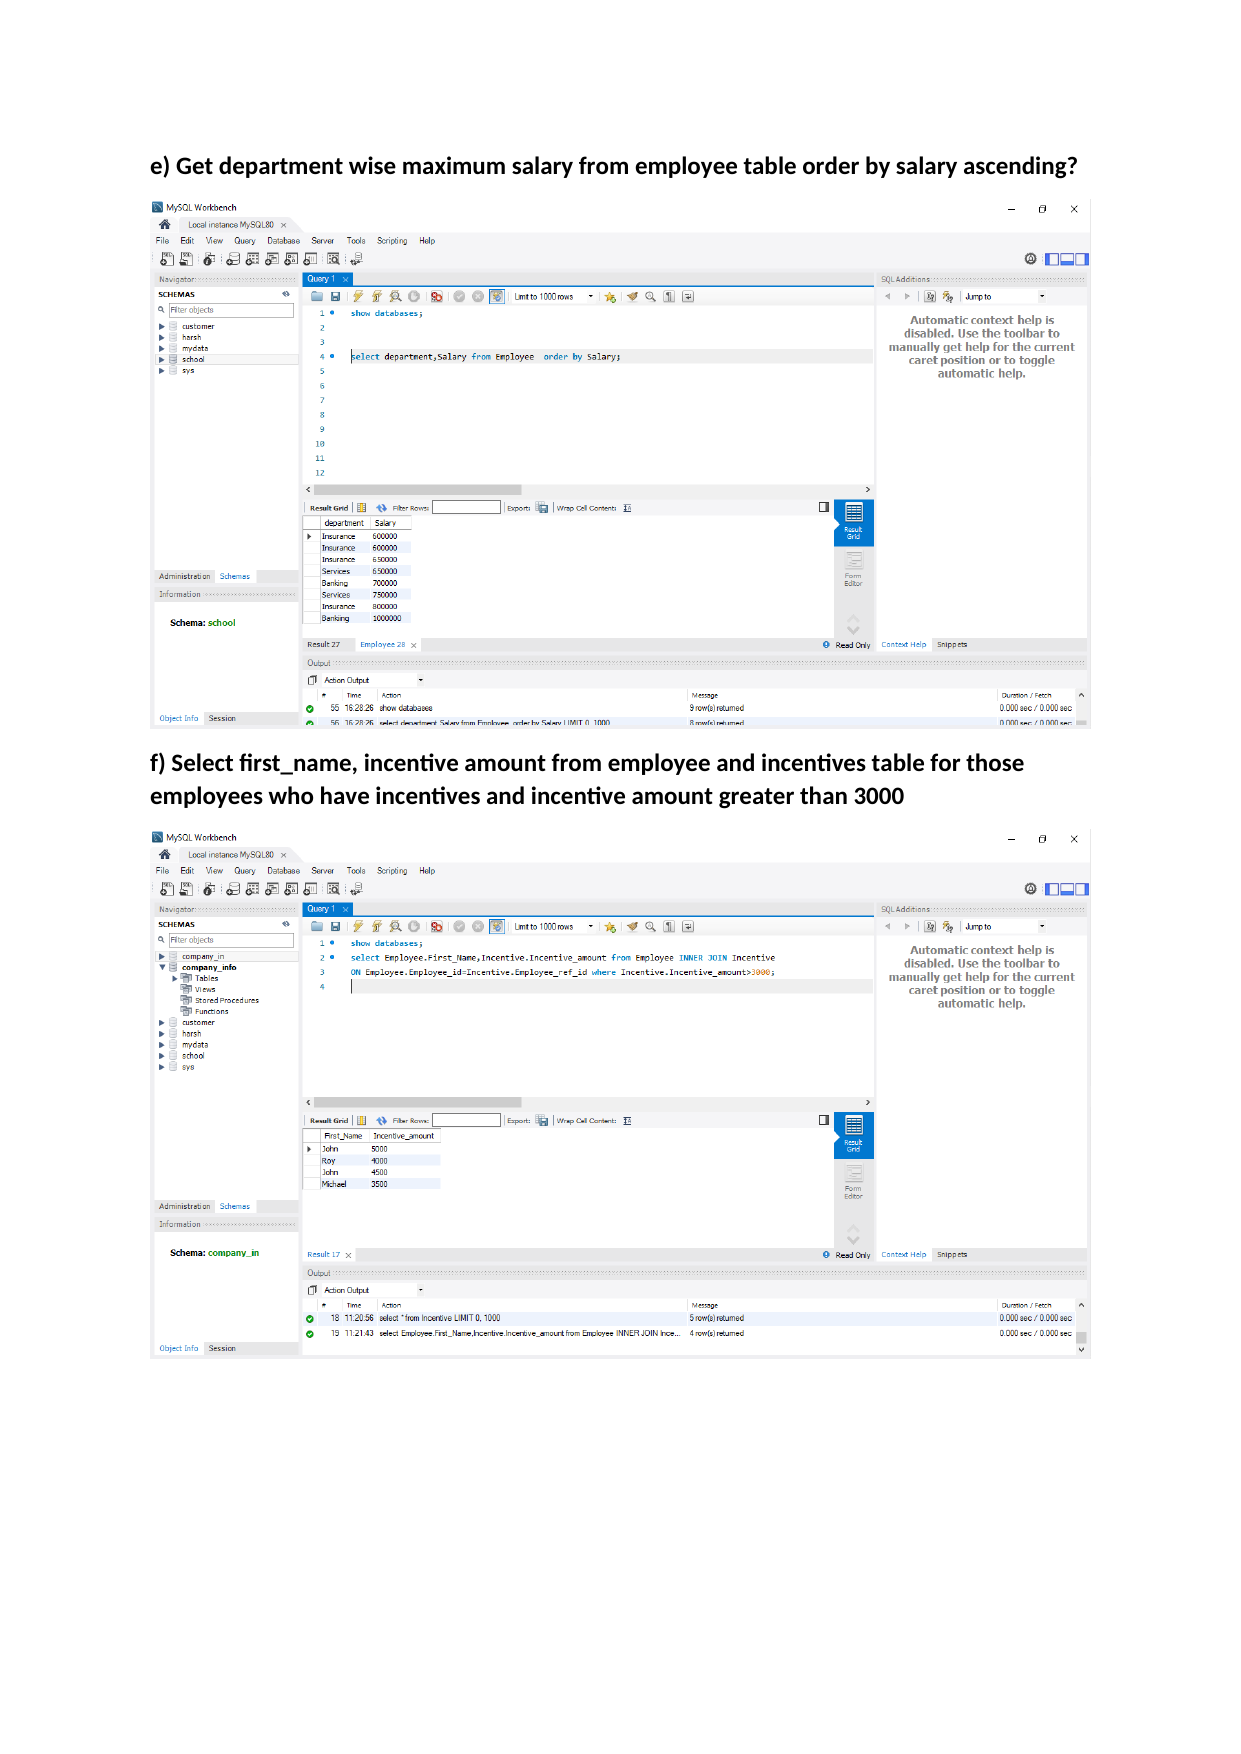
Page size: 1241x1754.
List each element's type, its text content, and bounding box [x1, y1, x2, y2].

text f) Select first_name, incentive amount from employee and incentives table for those employees who have incentives and incentive amount greater than 3000 [150, 747, 1090, 811]
text e) Get department wise maximum salary from employee table order by salary ascending? [150, 150, 1090, 181]
picture [150, 199, 1091, 729]
picture [150, 829, 1091, 1359]
